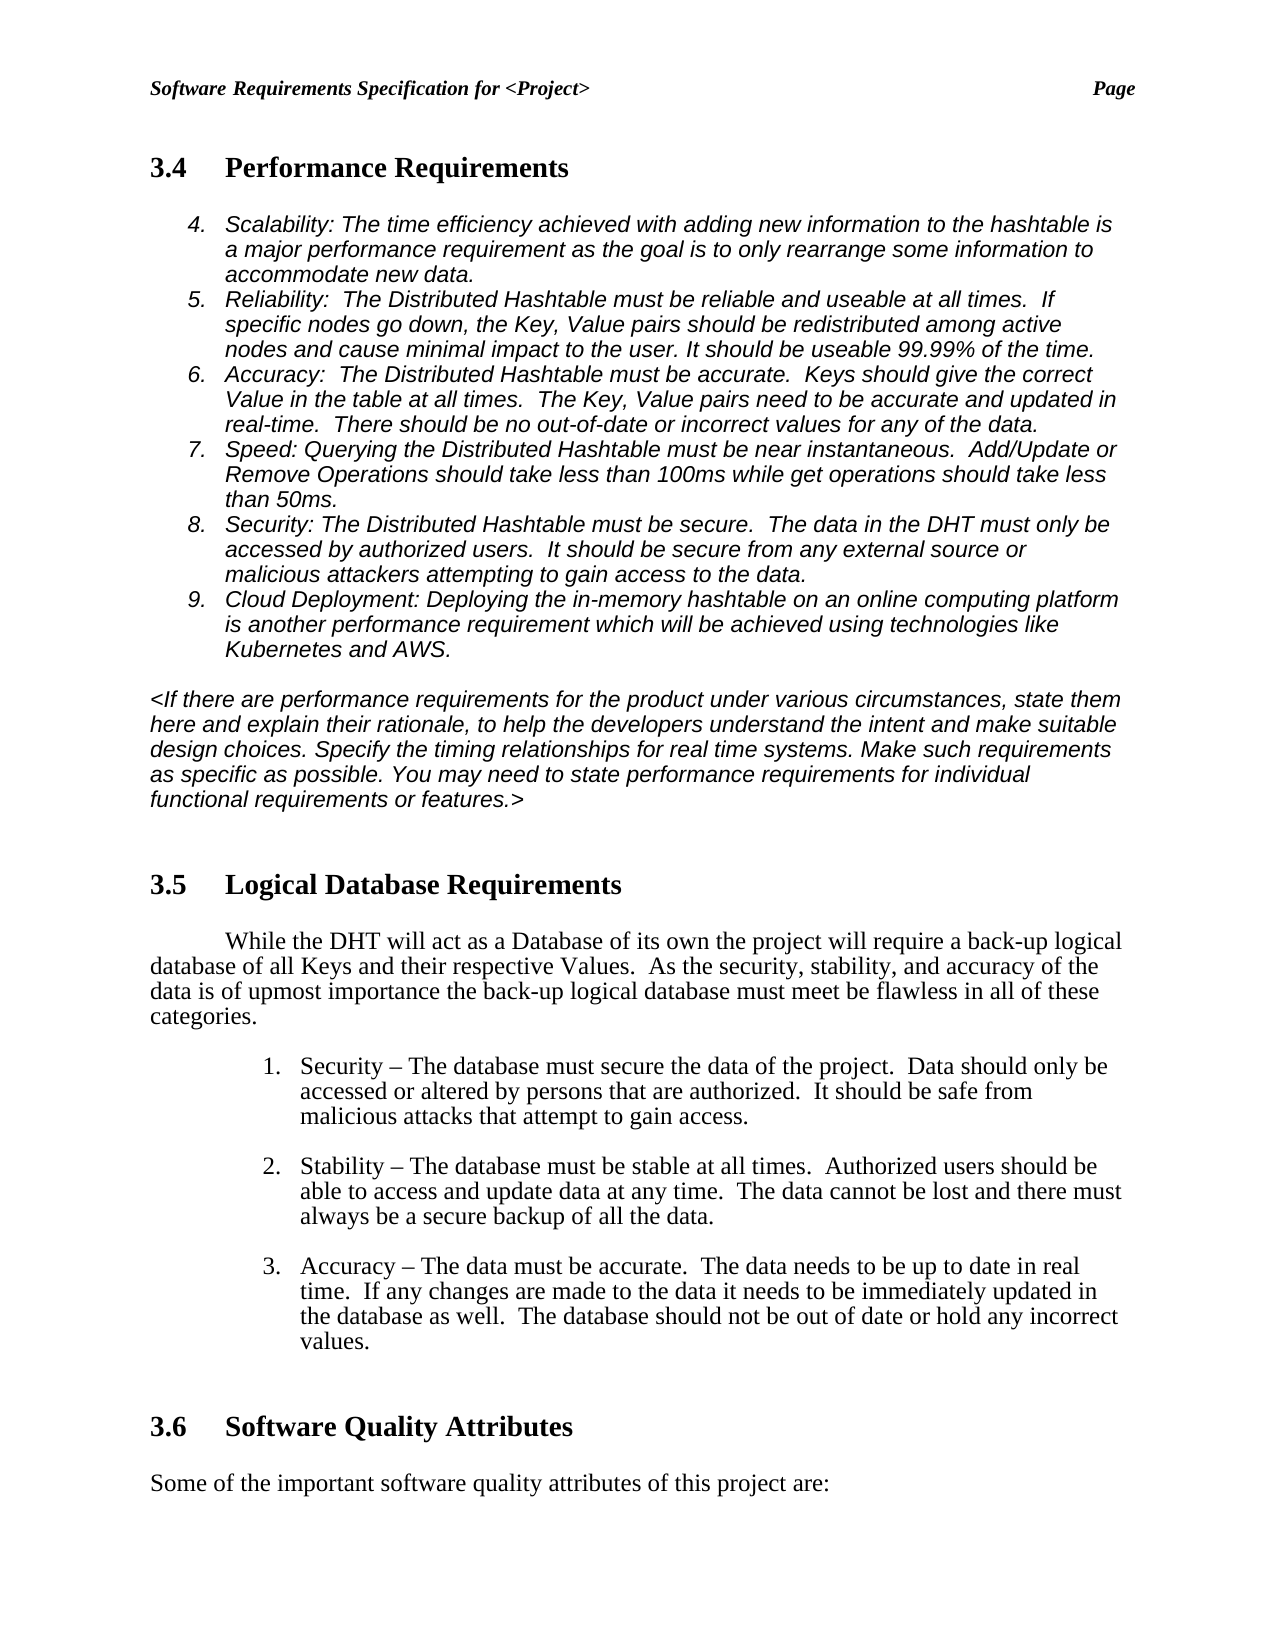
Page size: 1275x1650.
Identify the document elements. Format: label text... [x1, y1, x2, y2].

text <If there are performance requirements for the product under various circumstances, state them here and explain their rationale, to help the developers understand the intent and make suitable design choices. Specify the timing relationships for real time systems. Make such requirements as specific as possible. You may need to state performance requirements for individual functional requirements or features.> [150, 688, 1125, 813]
list Reliability: The Distributed Hashtable must be reliable and useable at all times. If specific nodes go down, the Key, Value pairs should be redistributed among active nodes and cause minimal impact to the user. It should be useable 99.99% of the time. [187, 288, 1125, 363]
subtitle Performance Requirements [150, 150, 1125, 183]
list Speed: Querying the Distributed Hashtable must be near instantaneous. Add/Update or Remove Operations should take less than 100ms while get operations should take less than 50ms. [187, 438, 1125, 513]
list Accuracy: The Distributed Hashtable must be accurate. Keys should give the correct Value in the table at all times. The Key, Value pairs need to be accurate and updated in real-time. There should be no out-of-date or incorrect values for any of the data. [187, 363, 1125, 438]
list Stability – The database must be stable at all times. Authorized users should be able to access and update data at any time. The data cannot be lost and there must always be a secure backup of all the data. [262, 1154, 1125, 1229]
text Some of the important software quality attributes of this project are: [150, 1471, 1125, 1496]
list Scalability: The time efficiency achieved with adding new information to the hashtable is a major performance requirement as the goal is to only rearrange some information to accommodate new data. [187, 213, 1125, 288]
subtitle Logical Database Requirements [150, 867, 1125, 900]
list Security: The Distributed Hashtable must be secure. The data in the DHT must only be accessed by authorized users. It should be secure from any external source or malicious attackers attempting to gain access to the data. [187, 513, 1125, 588]
text While the DHT will act as a Database of its own the project will require a back-up logical database of all Keys and their respective Values. As the security, stability, and accuracy of the data is of upmost importance the back-up logical database must meet be flawless in all of these categories. [150, 929, 1125, 1029]
list Cloud Deployment: Deploying the in-memory hashtable on an online computing platform is another performance requirement which will be achieved using technologies like Kubernetes and AWS. [187, 588, 1125, 663]
subtitle Software Quality Attributes [150, 1409, 1125, 1442]
list Accuracy – The data must be accurate. The data needs to be up to date in real time. If any changes are made to the data it needs to be immediately updated in the database as well. The database should not be out of date or hold any incorrect values. [262, 1254, 1125, 1354]
list Security – The database must secure the data of the project. Data should only be accessed or altered by persons that are authorized. It should be safe from malicious attacks that attempt to gain access. [262, 1054, 1125, 1129]
